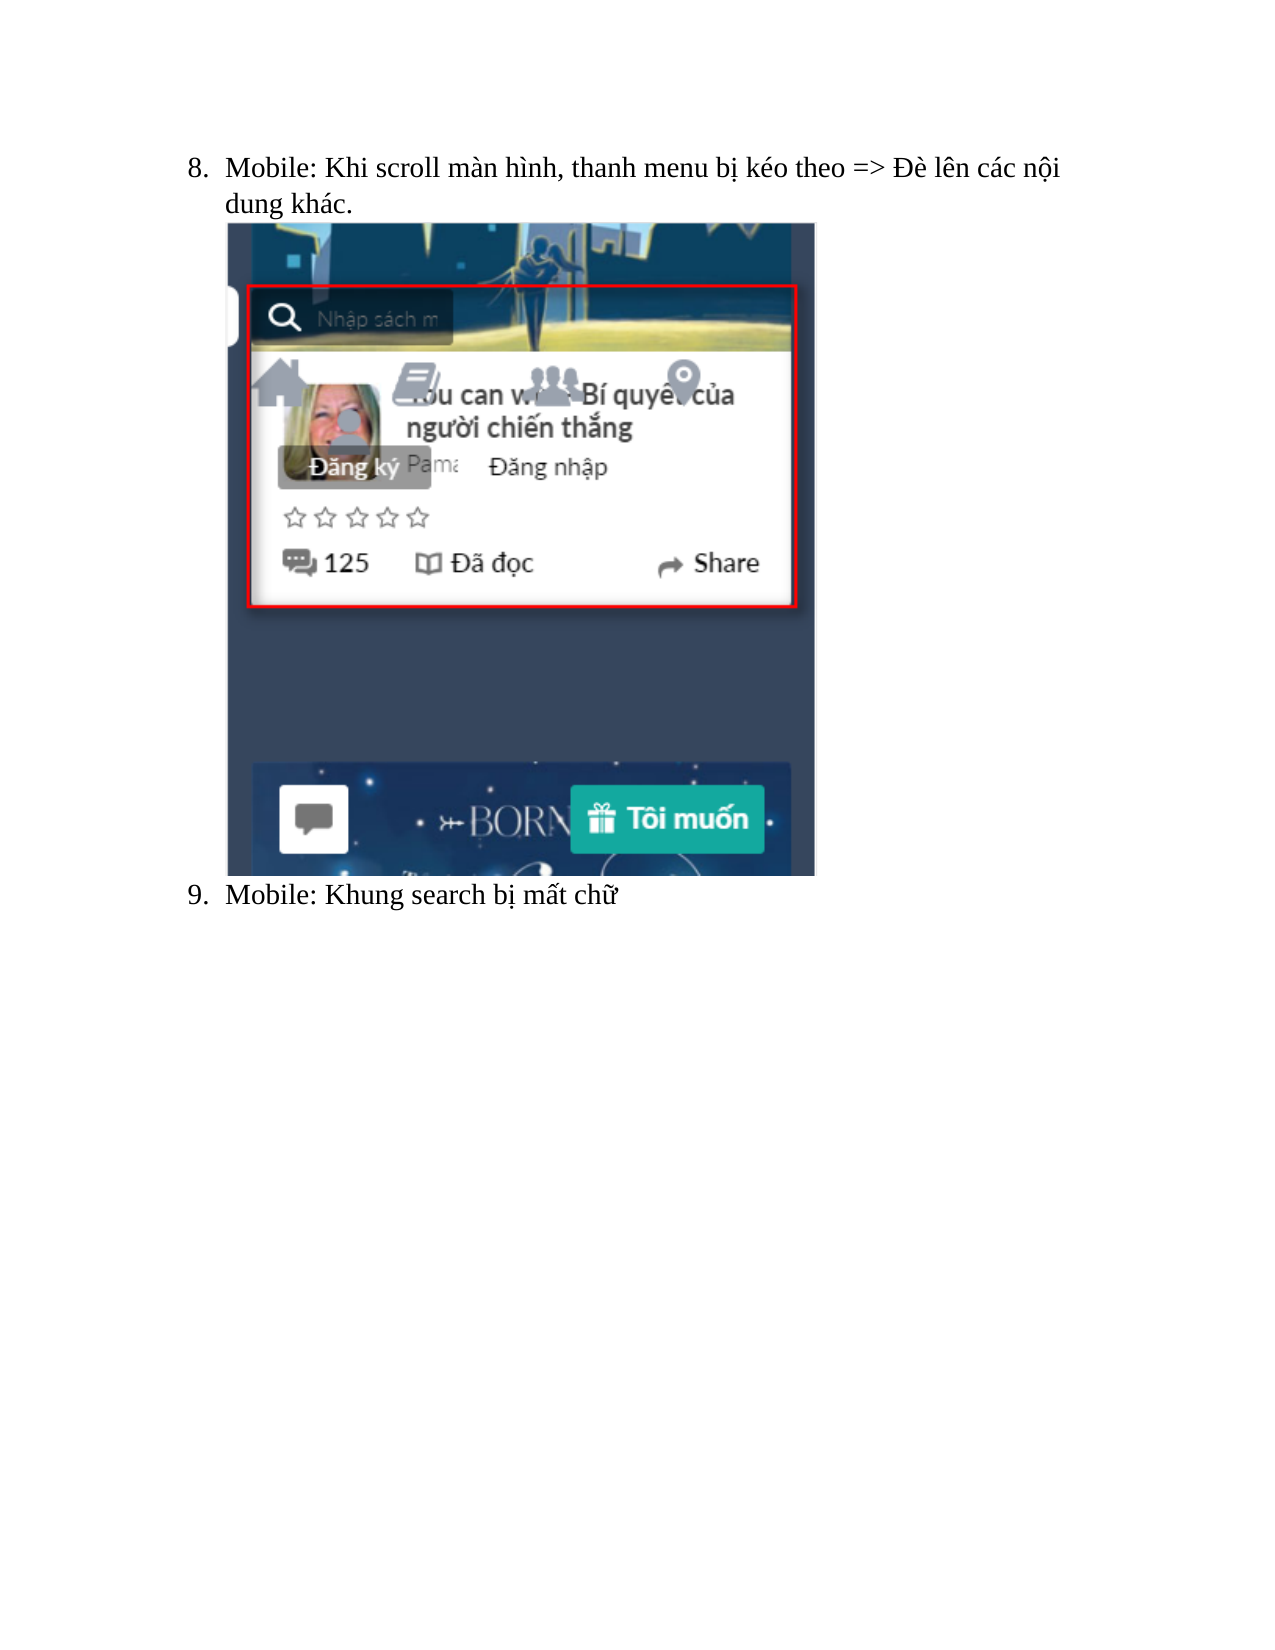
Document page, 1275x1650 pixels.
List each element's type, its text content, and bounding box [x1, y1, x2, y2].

list Mobile: Khi scroll màn hình, thanh menu bị kéo theo => Đè lên các nội dung khác. [187, 150, 1125, 220]
list Mobile: Khung search bị mất chữ [187, 877, 1125, 911]
picture [225, 222, 818, 876]
